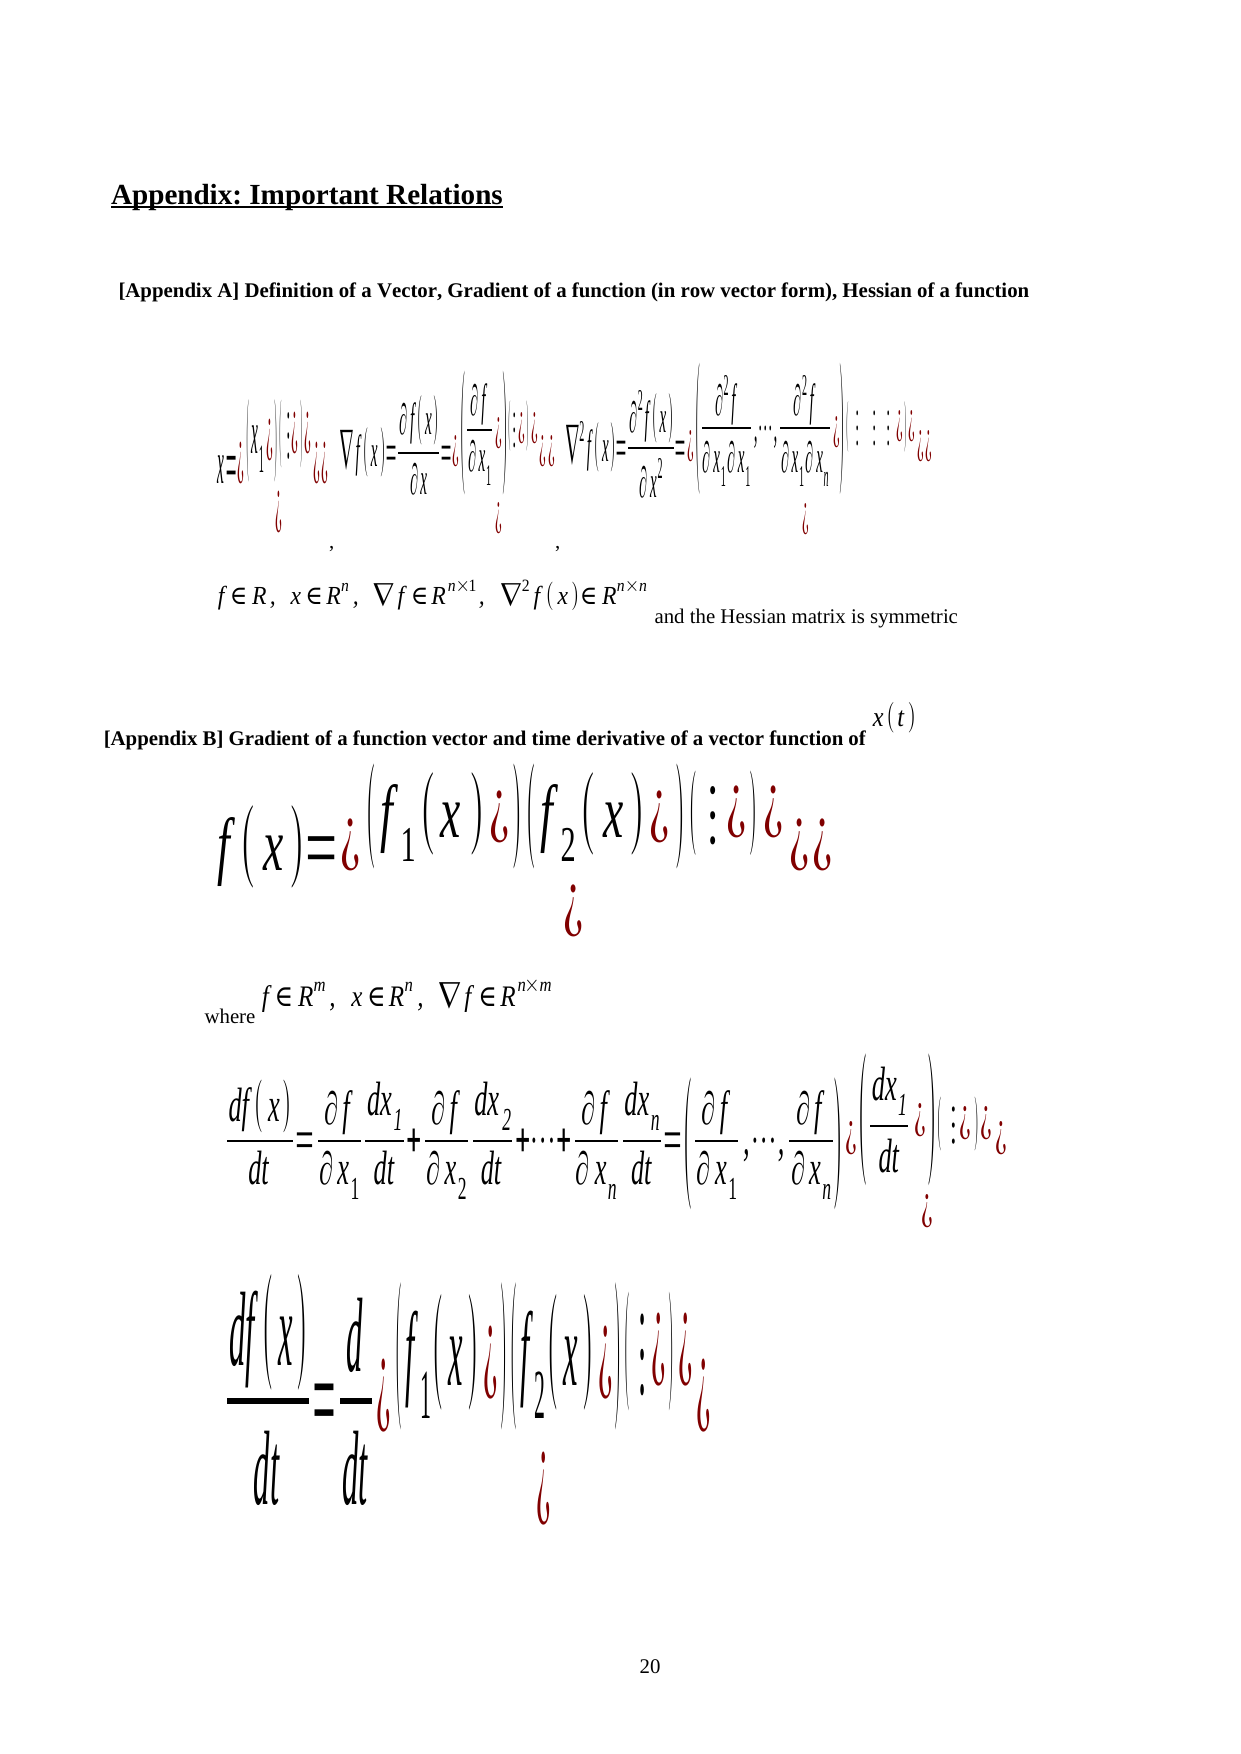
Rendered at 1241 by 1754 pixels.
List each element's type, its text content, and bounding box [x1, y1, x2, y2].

text [Appendix A] Definition of a Vector, Gradient of a function (in row vector form), Hessian of a function [118, 278, 1196, 302]
text [Appendix B] Gradient of a function vector and time derivative of a vector function of [103, 700, 1196, 750]
text and the Hessian matrix is symmetric [133, 577, 1196, 628]
text Appendix: Important Relations [111, 177, 1196, 211]
text where [163, 974, 1196, 1028]
text , , [133, 362, 1196, 553]
